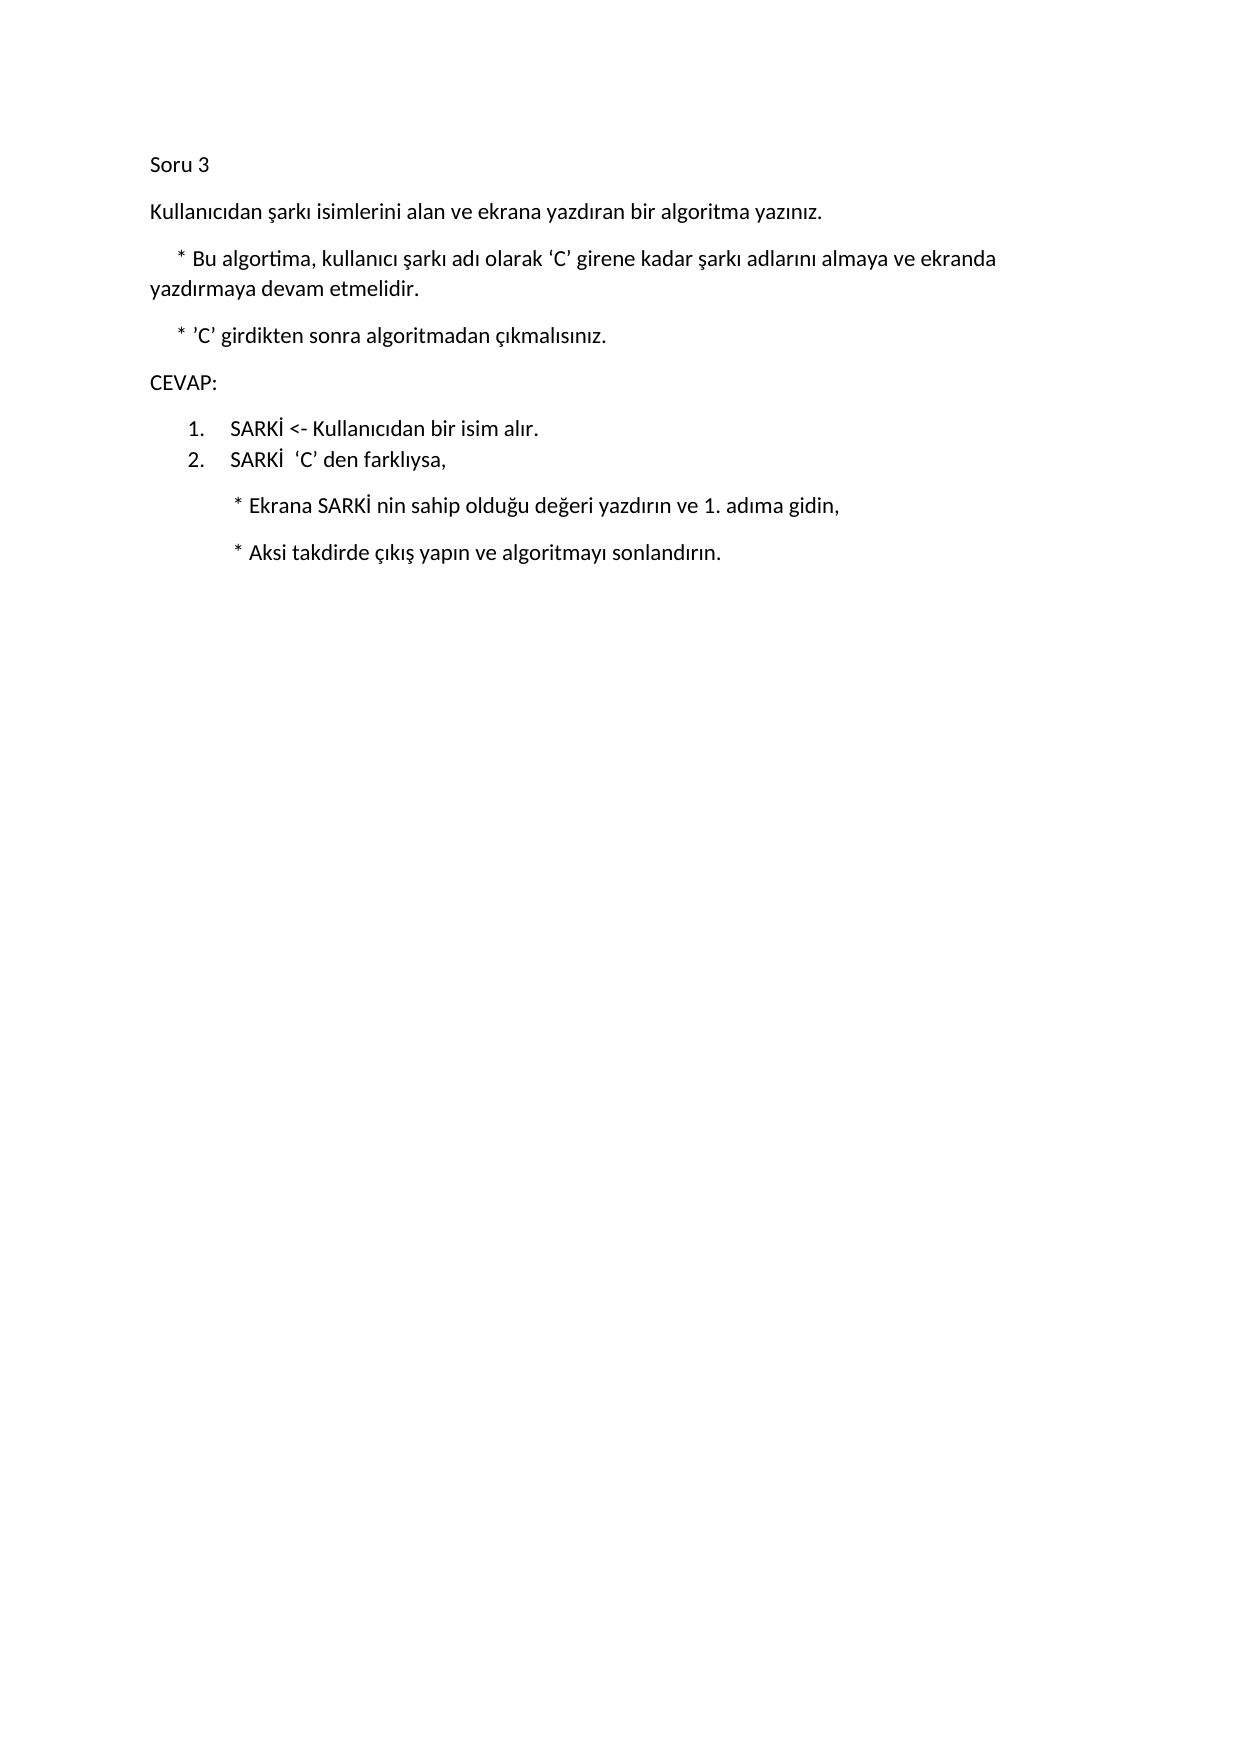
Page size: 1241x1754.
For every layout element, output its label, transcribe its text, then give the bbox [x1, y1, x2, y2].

text CEVAP: [150, 368, 1090, 396]
list SARKİ ‘C’ den farklıysa, [187, 445, 1090, 473]
text * Bu algortima, kullanıcı şarkı adı olarak ‘C’ girene kadar şarkı adlarını almaya ve ekranda yazdırmaya devam etmelidir. [150, 244, 1090, 302]
text * Ekrana SARKİ nin sahip olduğu değeri yazdırın ve 1. adıma gidin, [150, 492, 1090, 520]
list SARKİ <- Kullanıcıdan bir isim alır. [187, 414, 1090, 443]
text * ’C’ girdikten sonra algoritmadan çıkmalısınız. [150, 321, 1090, 349]
text Soru 3 [150, 150, 1090, 178]
text Kullanıcıdan şarkı isimlerini alan ve ekrana yazdıran bir algoritma yazınız. [150, 197, 1090, 225]
text * Aksi takdirde çıkış yapın ve algoritmayı sonlandırın. [150, 538, 1090, 567]
